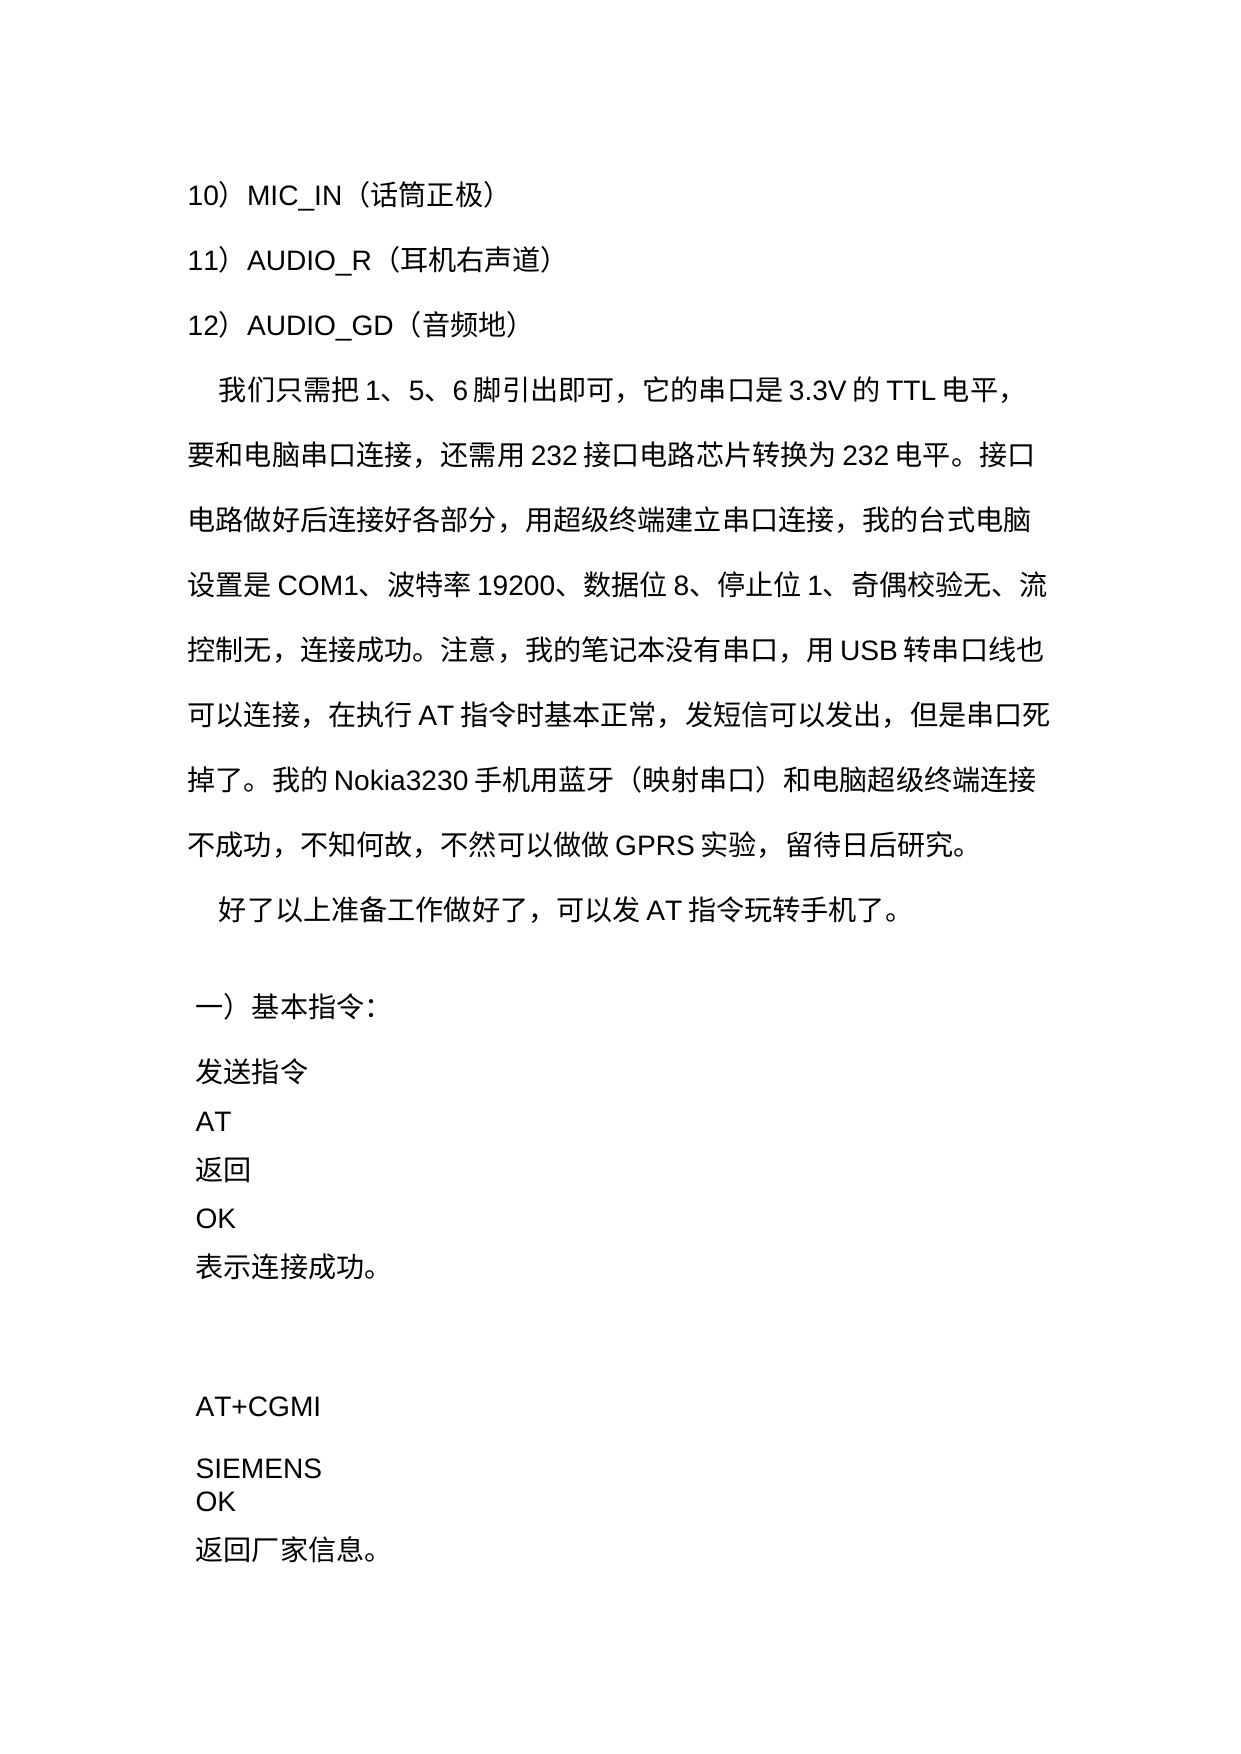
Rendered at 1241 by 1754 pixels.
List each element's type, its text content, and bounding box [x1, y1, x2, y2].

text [187, 162, 1053, 1299]
text AT+CGMI [187, 1390, 1053, 1423]
text SIEMENS OK 返回厂家信息。 [187, 1452, 1053, 1582]
